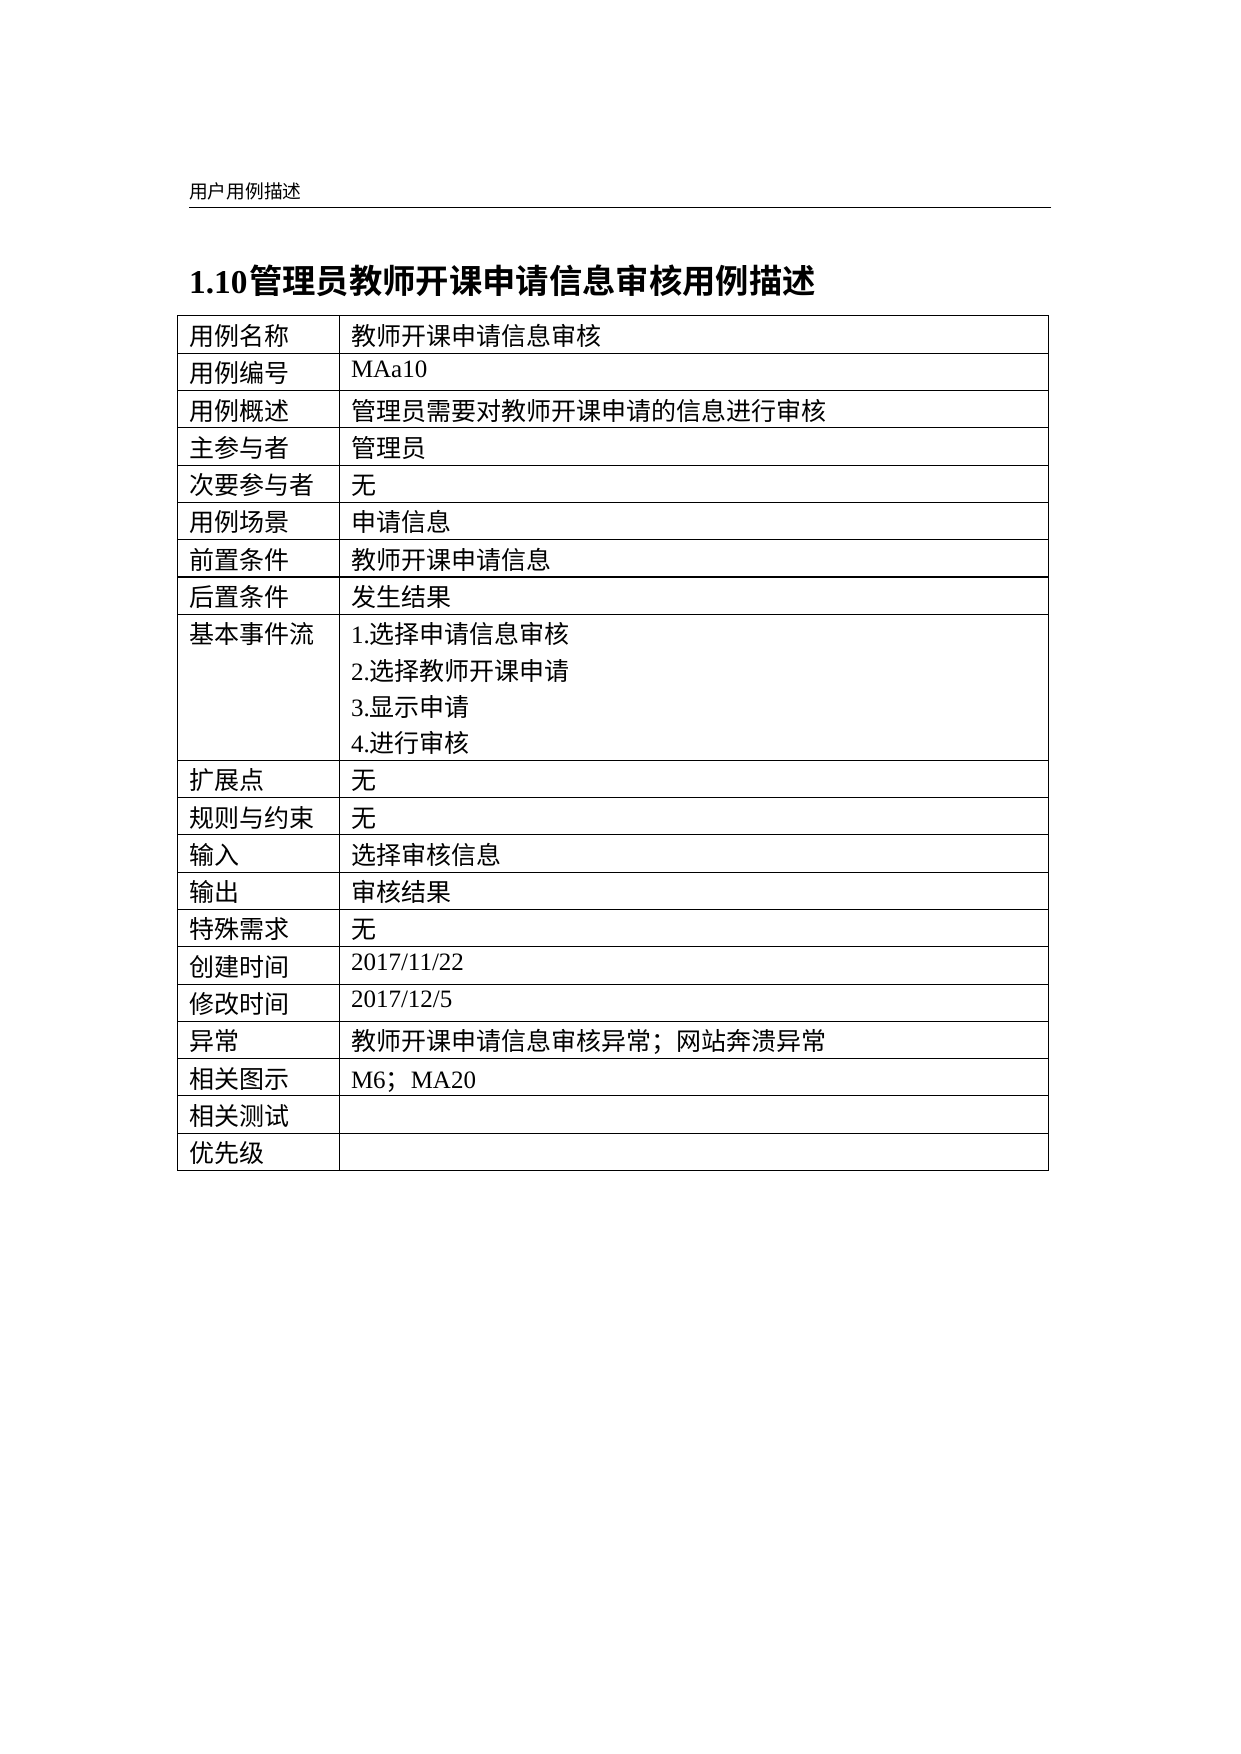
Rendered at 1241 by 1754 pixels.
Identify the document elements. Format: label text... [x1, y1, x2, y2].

table_cell 1.选择申请信息审核 2.选择教师开课申请 3.显示申请 4.进行审核 [340, 615, 1048, 760]
subtitle 管理员教师开课申请信息审核用例描述 [189, 254, 1051, 303]
table_cell 后置条件 [178, 578, 339, 614]
table_cell 用例编号 [178, 354, 339, 390]
table_cell 无 [340, 466, 1048, 502]
table_cell 审核结果 [340, 873, 1048, 909]
table_cell 输入 [178, 835, 339, 872]
table_cell 创建时间 [178, 947, 339, 983]
table_cell 2017/11/22 [340, 947, 1048, 983]
table_cell 规则与约束 [178, 798, 339, 834]
table_cell 教师开课申请信息 [340, 540, 1048, 576]
table_cell MAa10 [340, 354, 1048, 390]
table_cell 优先级 [178, 1134, 339, 1170]
table_cell 修改时间 [178, 985, 339, 1021]
table_cell 无 [340, 910, 1048, 946]
table_cell 无 [340, 761, 1048, 797]
table_cell 发生结果 [340, 578, 1048, 614]
table_cell 扩展点 [178, 761, 339, 797]
table_header 用例名称 [178, 316, 339, 353]
table_cell 前置条件 [178, 540, 339, 576]
table_cell 基本事件流 [178, 615, 339, 760]
table_cell 相关测试 [178, 1096, 339, 1133]
table_cell 相关图示 [178, 1059, 339, 1095]
table_cell 选择审核信息 [340, 835, 1048, 872]
table_cell 2017/12/5 [340, 985, 1048, 1021]
table_cell 主参与者 [178, 428, 339, 464]
table_cell 申请信息 [340, 503, 1048, 539]
table_cell 用例场景 [178, 503, 339, 539]
table_cell 输出 [178, 873, 339, 909]
table_cell 异常 [178, 1022, 339, 1058]
table_cell [340, 1096, 1048, 1133]
table_cell [340, 1134, 1048, 1170]
table_cell 特殊需求 [178, 910, 339, 946]
table_cell 用例概述 [178, 391, 339, 427]
table_header 教师开课申请信息审核 [340, 316, 1048, 353]
table_cell 无 [340, 798, 1048, 834]
table_cell 次要参与者 [178, 466, 339, 502]
table_cell M6；MA20 [340, 1059, 1048, 1095]
table_cell 教师开课申请信息审核异常；网站奔溃异常 [340, 1022, 1048, 1058]
table_cell 管理员 [340, 428, 1048, 464]
table_cell 管理员需要对教师开课申请的信息进行审核 [340, 391, 1048, 427]
